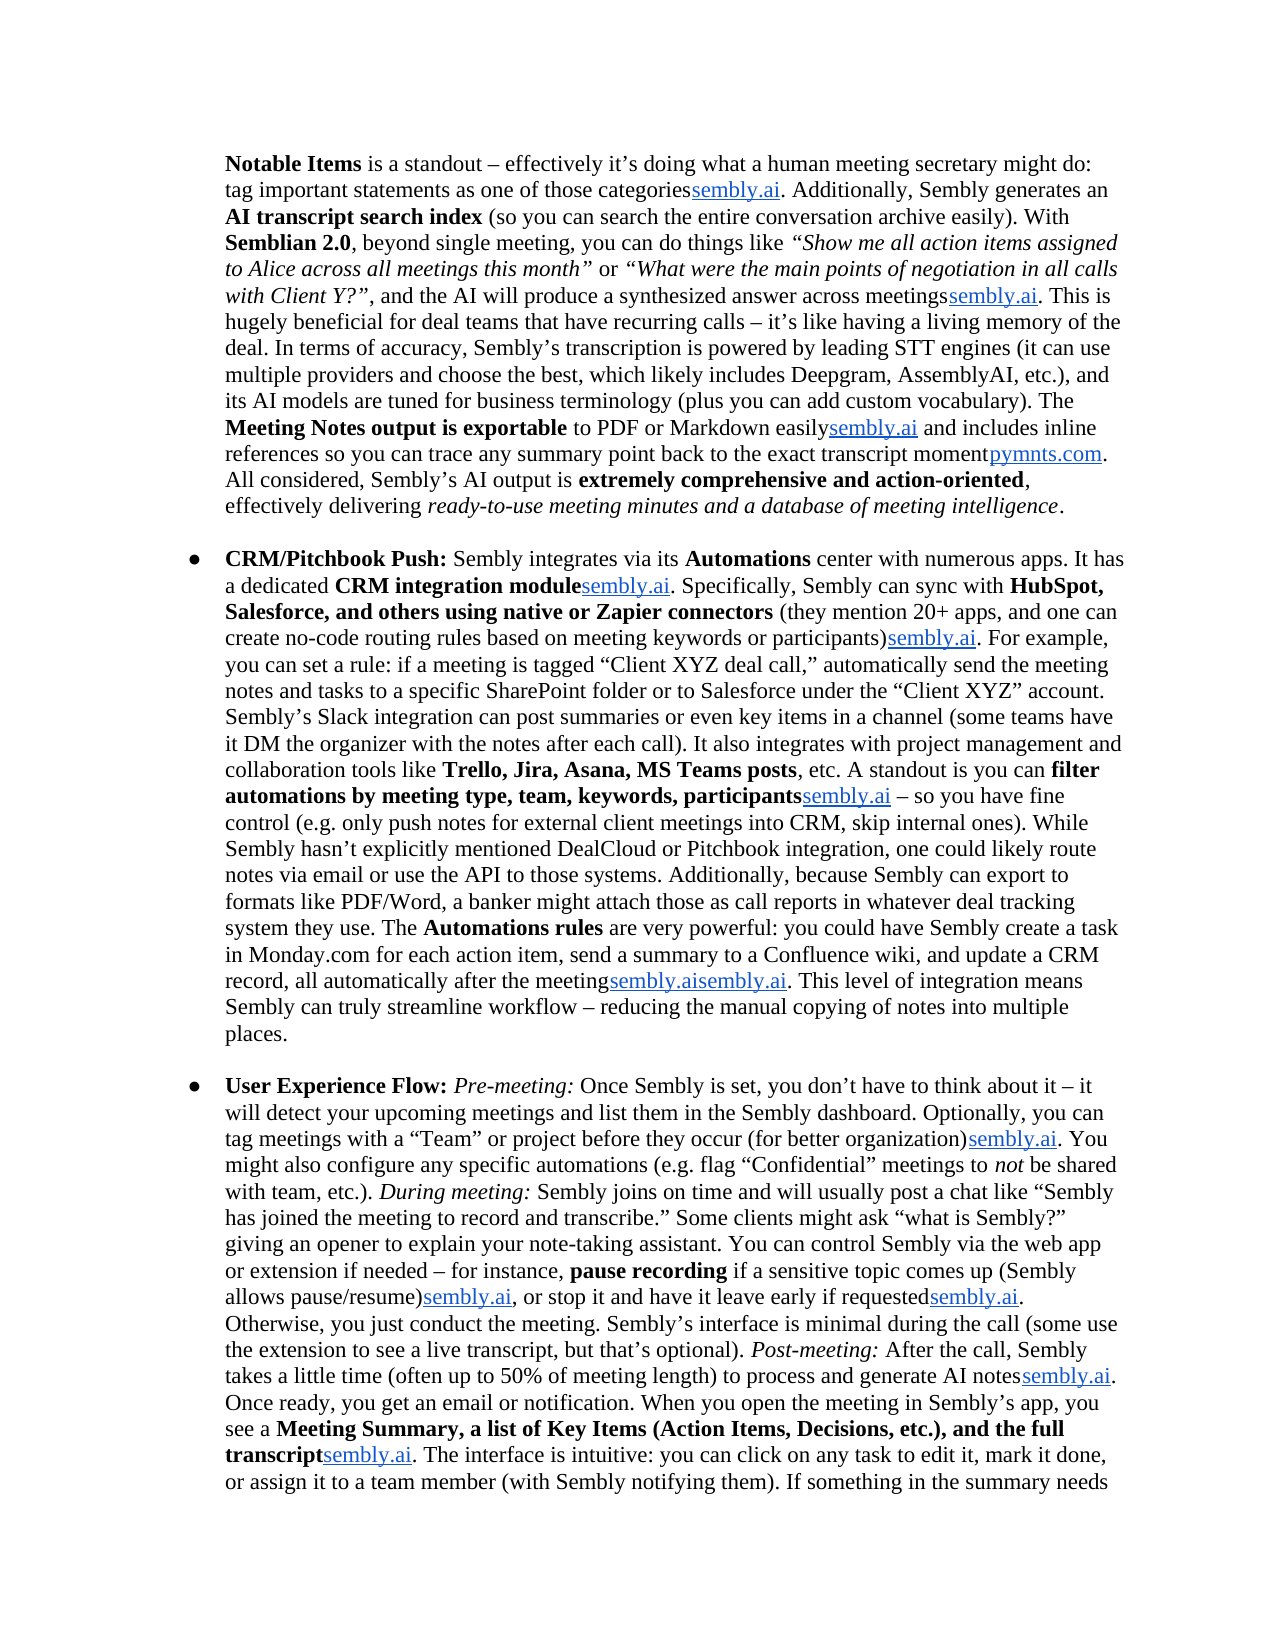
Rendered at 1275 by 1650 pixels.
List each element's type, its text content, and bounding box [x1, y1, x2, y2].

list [187, 150, 1125, 545]
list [187, 1072, 1125, 1494]
list CRM/Pitchbook Push: Sembly integrates via its Automations center with numerous apps. It has a dedicated CRM integration modulesembly.ai. Specifically, Sembly can sync with HubSpot, Salesforce, and others using native or Zapier connectors (they mention 20+ apps, and one can create no-code routing rules based on meeting keywords or participants)sembly.ai. For example, you can set a rule: if a meeting is tagged “Client XYZ deal call,” automatically send the meeting notes and tasks to a specific SharePoint folder or to Salesforce under the “Client XYZ” account. Sembly’s Slack integration can post summaries or even key items in a channel (some teams have it DM the organizer with the notes after each call). It also integrates with project management and collaboration tools like Trello, Jira, Asana, MS Teams posts, etc. A standout is you can filter automations by meeting type, team, keywords, participantssembly.ai – so you have fine control (e.g. only push notes for external client meetings into CRM, skip internal ones). While Sembly hasn’t explicitly mentioned DealCloud or Pitchbook integration, one could likely route notes via email or use the API to those systems. Additionally, because Sembly can export to formats like PDF/Word, a banker might attach those as call reports in whatever deal tracking system they use. The Automations rules are very powerful: you could have Sembly create a task in Monday.com for each action item, send a summary to a Confluence wiki, and update a CRM record, all automatically after the meetingsembly.aisembly.ai. This level of integration means Sembly can truly streamline workflow – reducing the manual copying of notes into multiple places. [187, 545, 1125, 1072]
